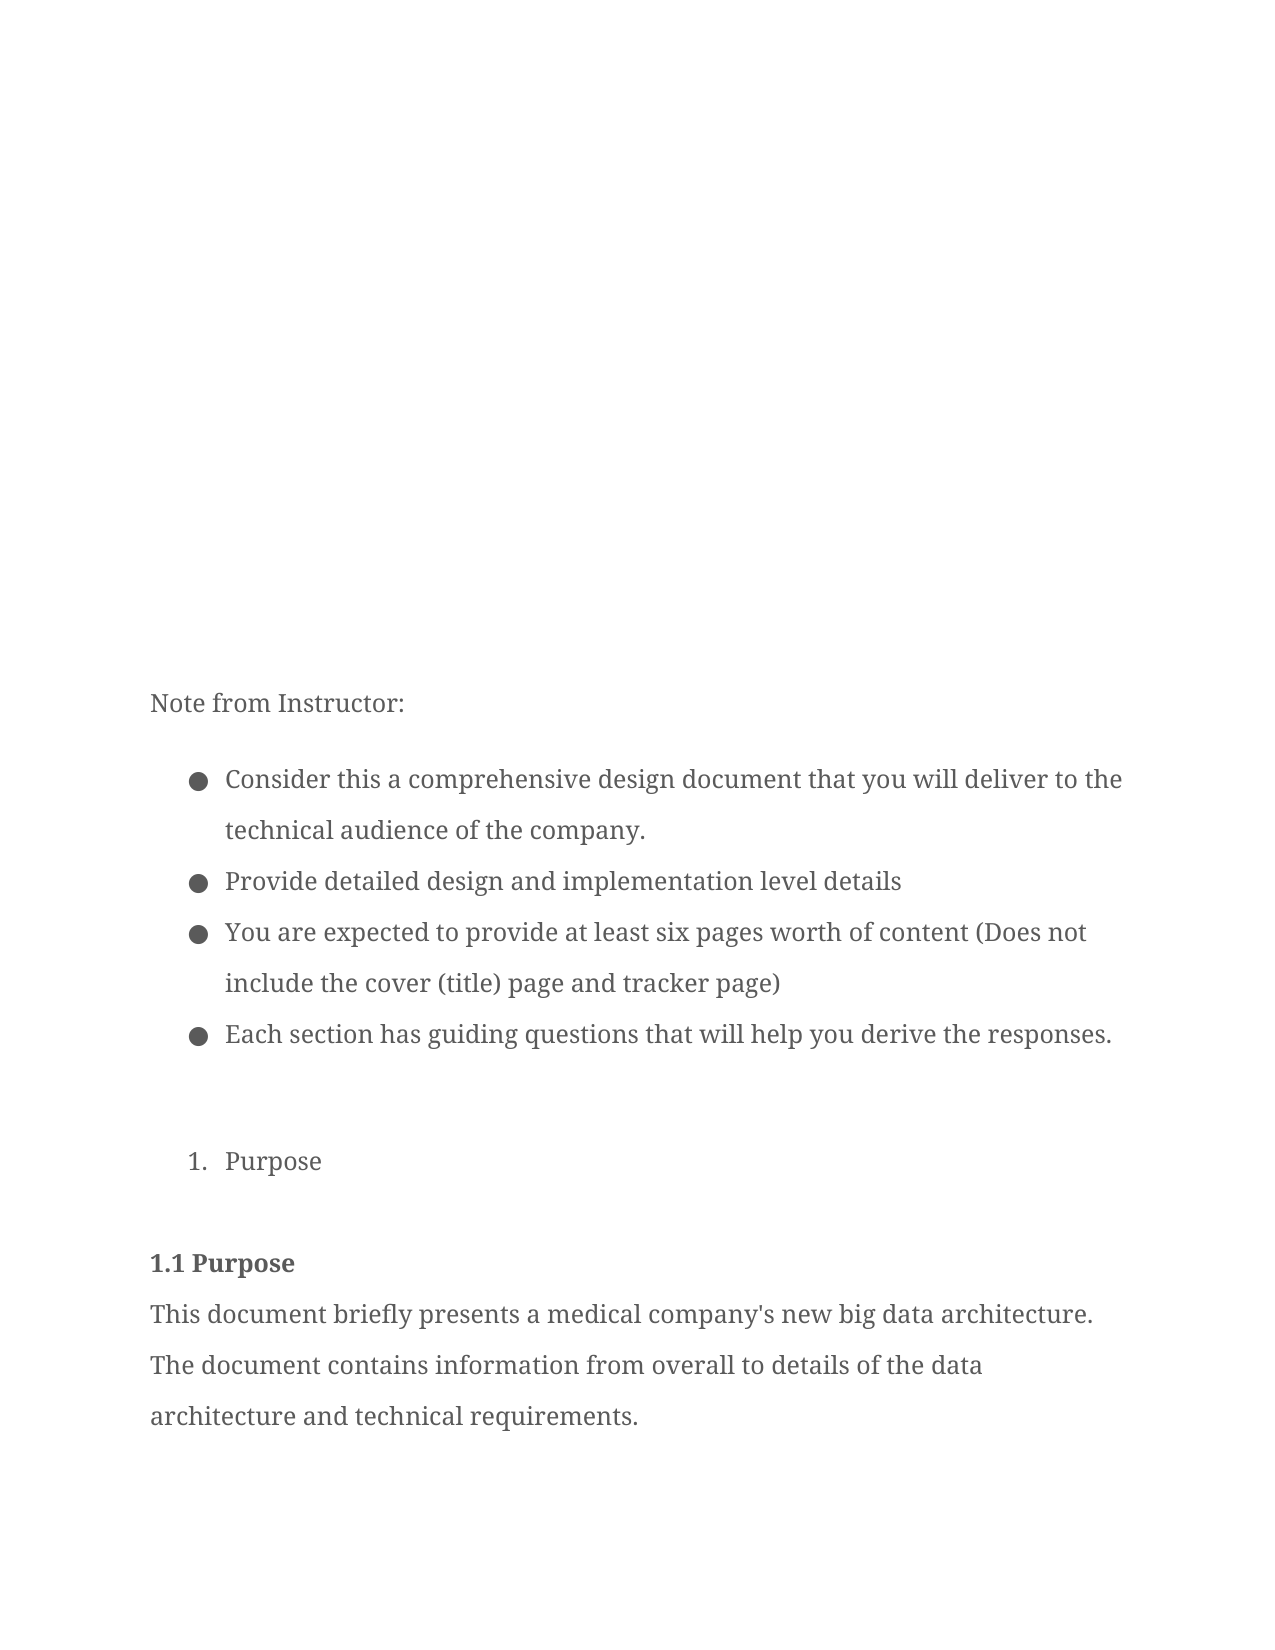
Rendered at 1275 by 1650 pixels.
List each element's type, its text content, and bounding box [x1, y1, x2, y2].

subtitle Provide detailed design and implementation level details [187, 863, 1125, 898]
subtitle Each section has guiding questions that will help you derive the responses. [187, 1017, 1125, 1051]
subtitle You are expected to provide at least six pages worth of content (Does not include the cover (title) page and tracker page) [187, 914, 1125, 1000]
subtitle Purpose [187, 1144, 1125, 1178]
text 1.1 Purpose [150, 1246, 1125, 1280]
text The document contains information from overall to details of the data architecture and technical requirements. [150, 1348, 1125, 1433]
subtitle Consider this a comprehensive design document that you will deliver to the technical audience of the company. [187, 761, 1125, 847]
text This document briefly presents a medical company's new big data architecture. [150, 1297, 1125, 1331]
subtitle Note from Instructor: [150, 685, 1125, 719]
